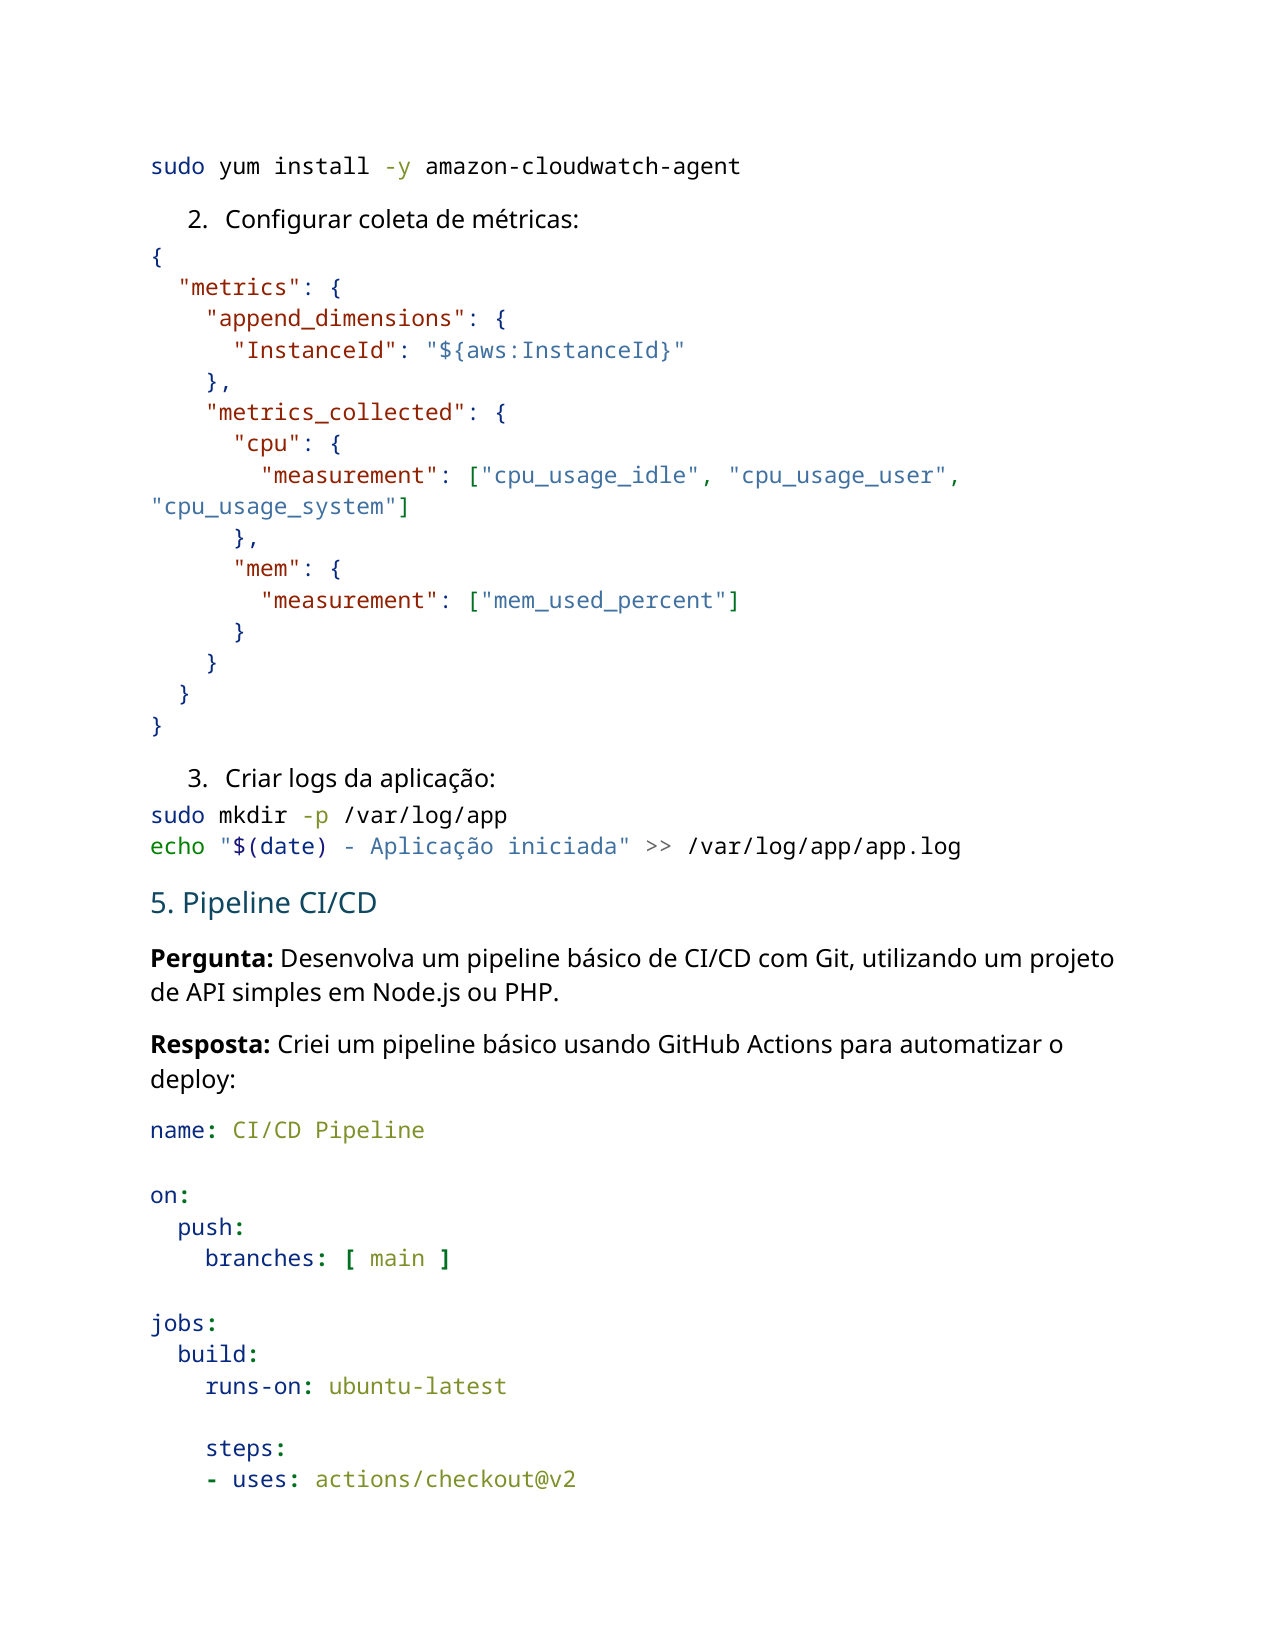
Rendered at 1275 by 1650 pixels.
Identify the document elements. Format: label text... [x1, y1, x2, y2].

text Resposta: Criei um pipeline básico usando GitHub Actions para automatizar o deploy: [150, 1027, 1125, 1095]
list Configurar coleta de métricas: [187, 202, 1125, 236]
list Criar logs da aplicação: [187, 761, 1125, 795]
text Pergunta: Desenvolva um pipeline básico de CI/CD com Git, utilizando um projeto de API simples em Node.js ou PHP. [150, 940, 1125, 1008]
text { "metrics": { "append_dimensions": { "InstanceId": "${aws:InstanceId}" }, "metrics_collected": { "cpu": { "measurement": ["cpu_usage_idle", "cpu_usage_user", "cpu_usage_system"] }, "mem": { "measurement": ["mem_used_percent"] } } } } [150, 240, 1125, 740]
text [150, 1114, 1125, 1495]
text sudo yum install -y amazon-cloudwatch-agent [150, 150, 1125, 181]
text sudo mkdir -p /var/log/app echo "$(date) - Aplicação iniciada" >> /var/log/app/app.log [150, 798, 1125, 861]
subtitle 5. Pipeline CI/CD [150, 882, 1125, 922]
